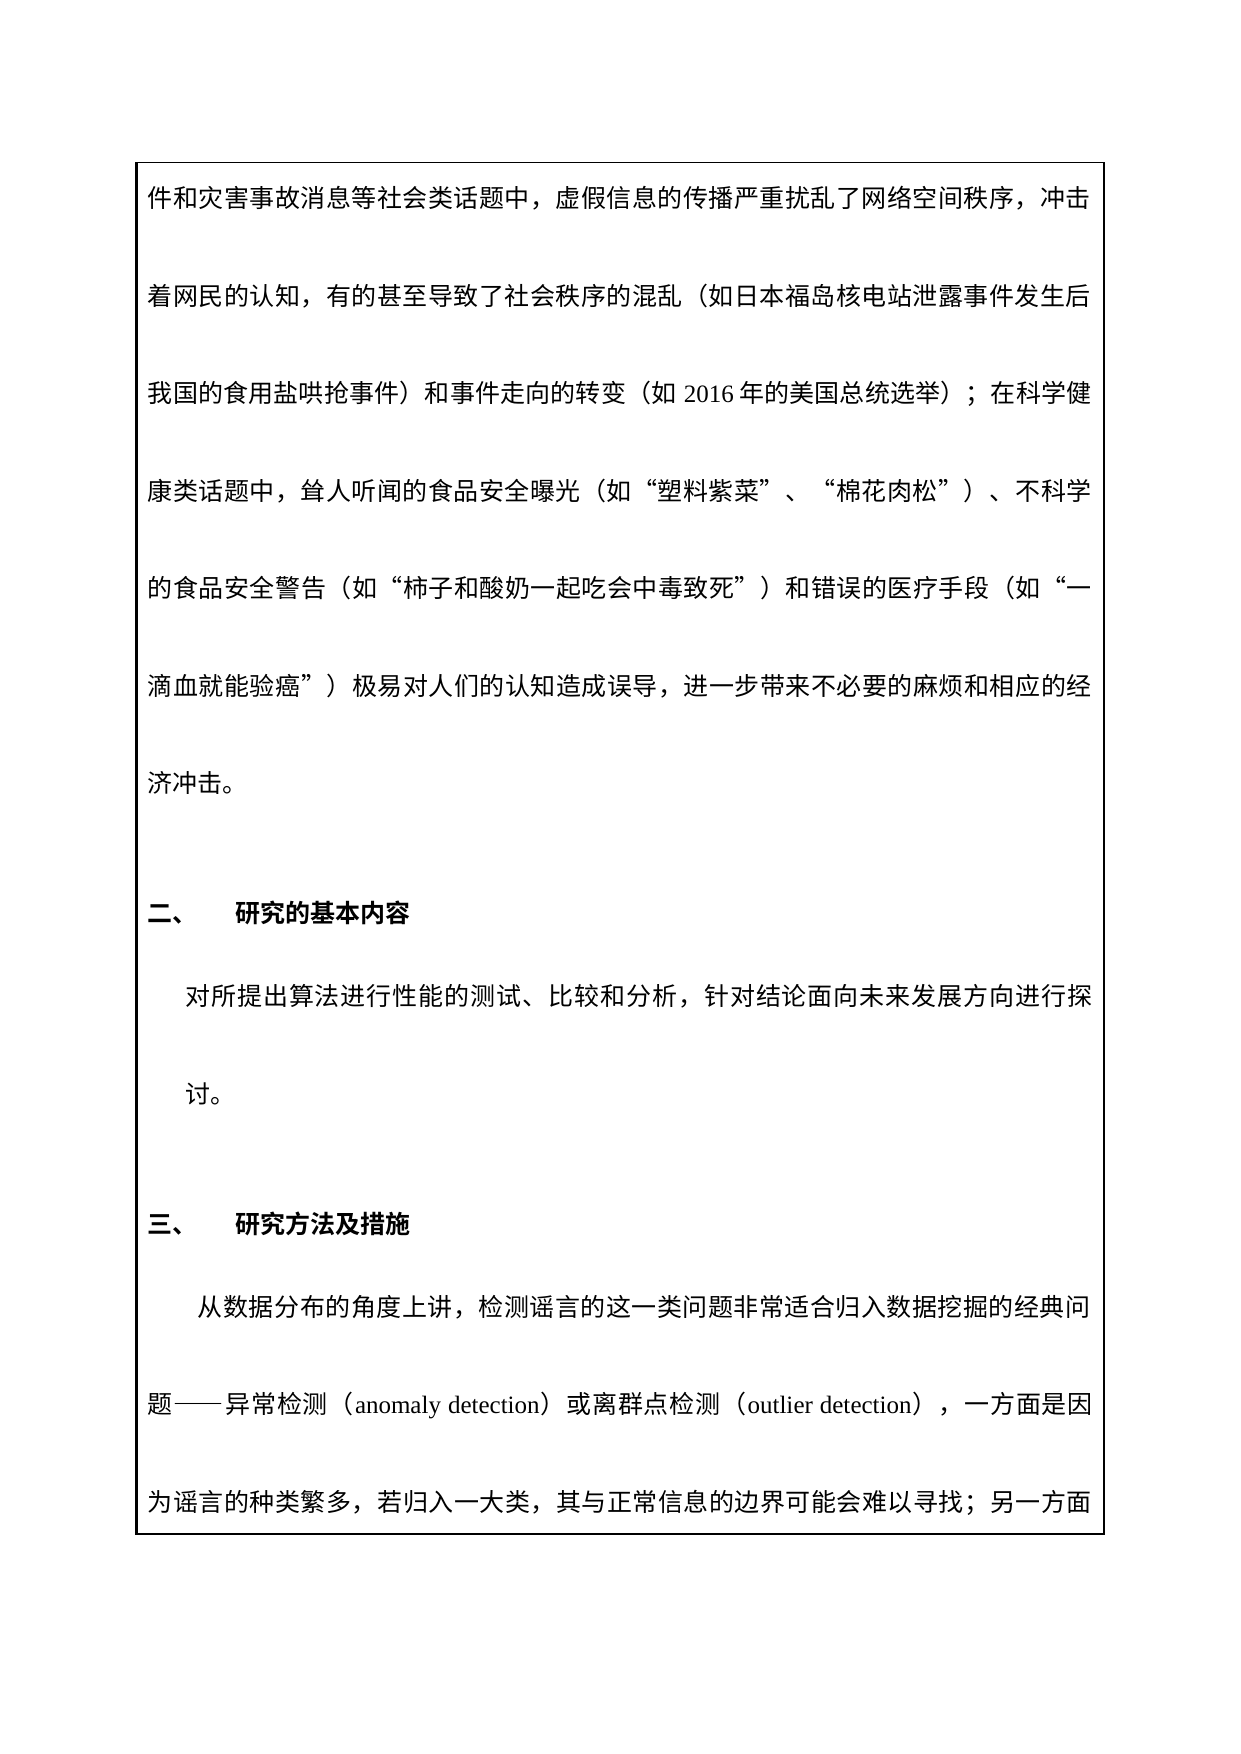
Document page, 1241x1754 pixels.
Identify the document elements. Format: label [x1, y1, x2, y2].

table_cell [138, 163, 1103, 1533]
